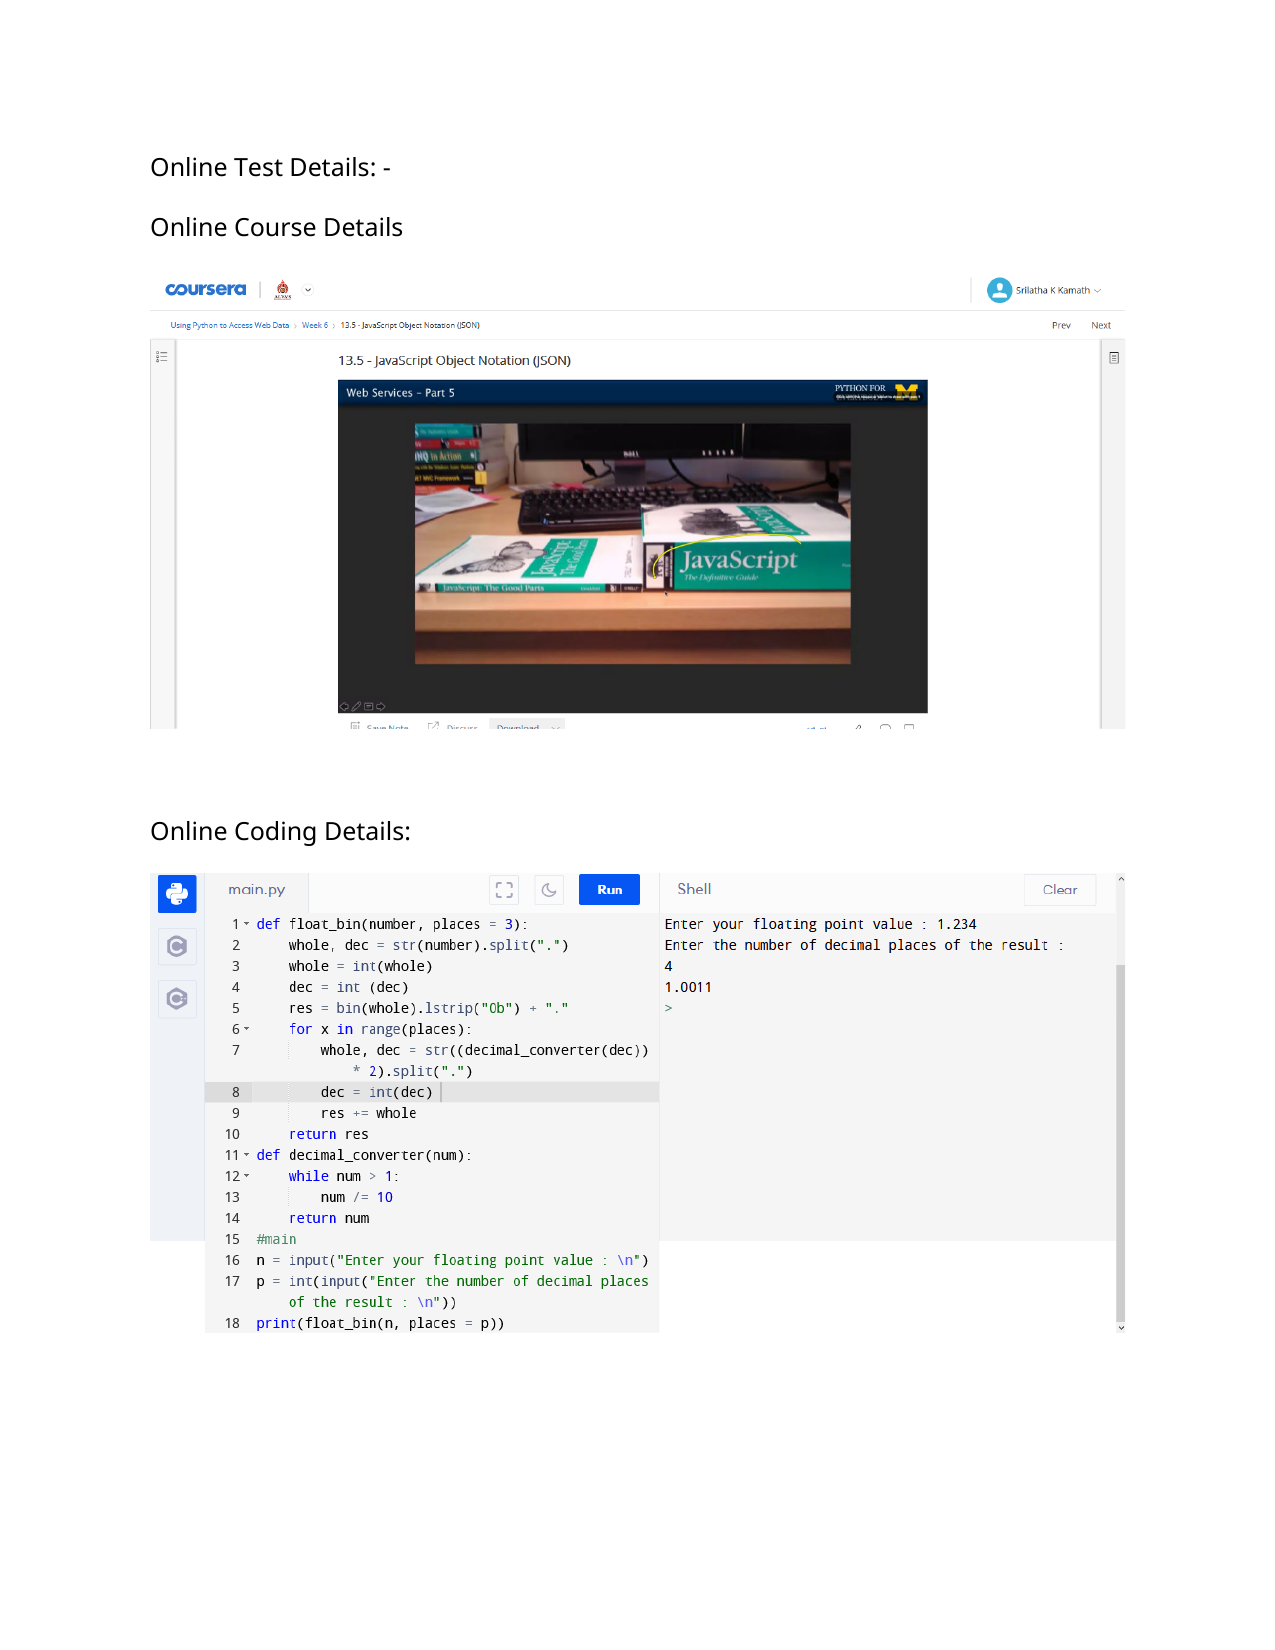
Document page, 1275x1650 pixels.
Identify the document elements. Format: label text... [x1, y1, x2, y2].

picture [150, 270, 1125, 729]
text Online Course Details [150, 210, 1125, 244]
picture [150, 873, 1125, 1333]
text Online Test Details: - [150, 150, 1125, 184]
text Online Coding Details: [150, 813, 1125, 847]
